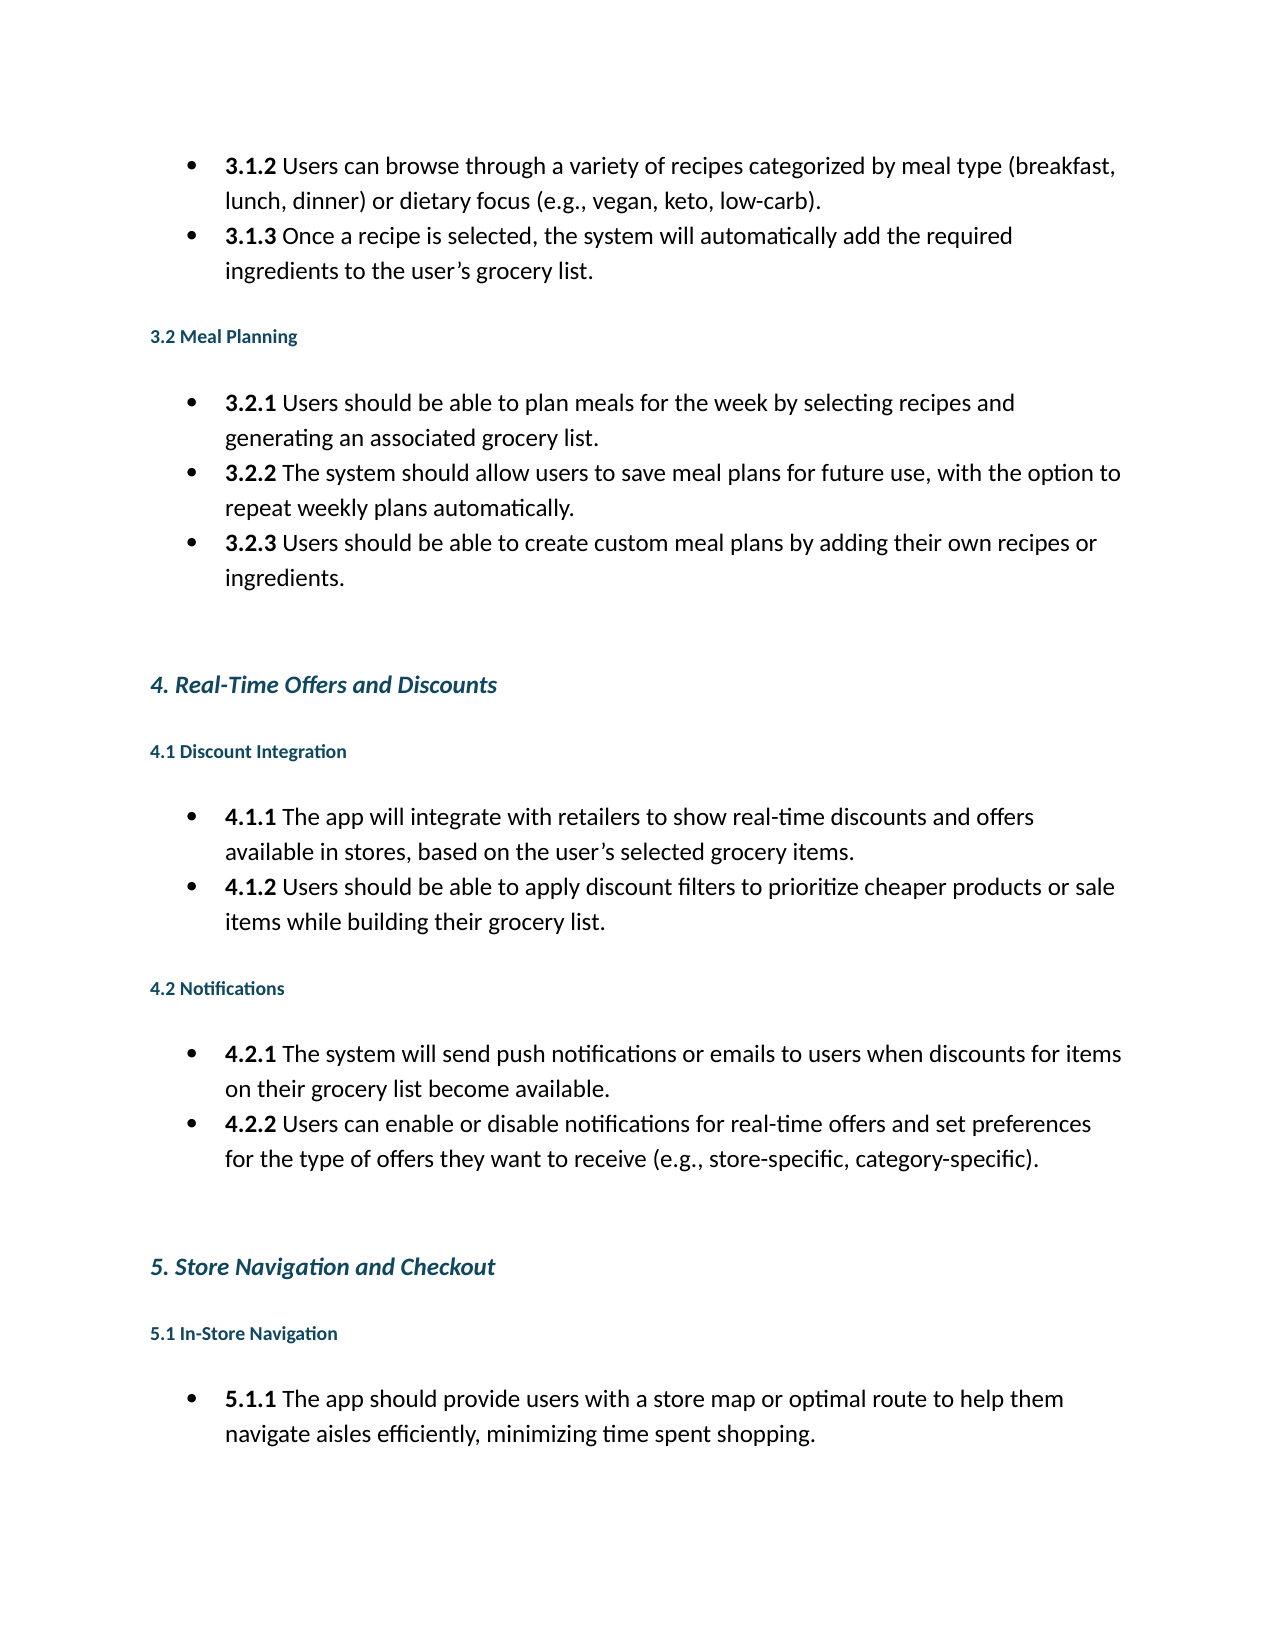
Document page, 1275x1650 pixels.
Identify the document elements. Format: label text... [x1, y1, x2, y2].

subtitle 3.2 Meal Planning [150, 325, 1125, 349]
subtitle 5.1 In-Store Navigation [150, 1321, 1125, 1345]
list 3.2.3 Users should be able to create custom meal plans by adding their own recipes or ingredients. [187, 527, 1125, 593]
list 3.2.2 The system should allow users to save meal plans for future use, with the option to repeat weekly plans automatically. [187, 457, 1125, 523]
subtitle 4. Real-Time Offers and Discounts [150, 669, 1125, 700]
list 3.1.2 Users can browse through a variety of recipes categorized by meal type (breakfast, lunch, dinner) or dietary focus (e.g., vegan, keto, low-carb). [187, 150, 1125, 216]
list 3.2.1 Users should be able to plan meals for the week by selecting recipes and generating an associated grocery list. [187, 387, 1125, 453]
list 5.1.1 The app should provide users with a store map or optimal route to help them navigate aisles efficiently, minimizing time spent shopping. [187, 1383, 1125, 1449]
subtitle 4.2 Notifications [150, 976, 1125, 1000]
subtitle 4.1 Discount Integration [150, 739, 1125, 763]
list 4.1.2 Users should be able to apply discount filters to prioritize cheaper products or sale items while building their grocery list. [187, 872, 1125, 937]
list 3.1.3 Once a recipe is selected, the system will automatically add the required ingredients to the user’s grocery list. [187, 220, 1125, 286]
list 4.1.1 The app will integrate with retailers to show real-time discounts and offers available in stores, based on the user’s selected grocery items. [187, 802, 1125, 867]
list 4.2.1 The system will send push notifications or emails to users when discounts for items on their grocery list become available. [187, 1039, 1125, 1104]
subtitle 5. Store Navigation and Checkout [150, 1251, 1125, 1282]
list 4.2.2 Users can enable or disable notifications for real-time offers and set preferences for the type of offers they want to receive (e.g., store-specific, category-specific). [187, 1109, 1125, 1174]
